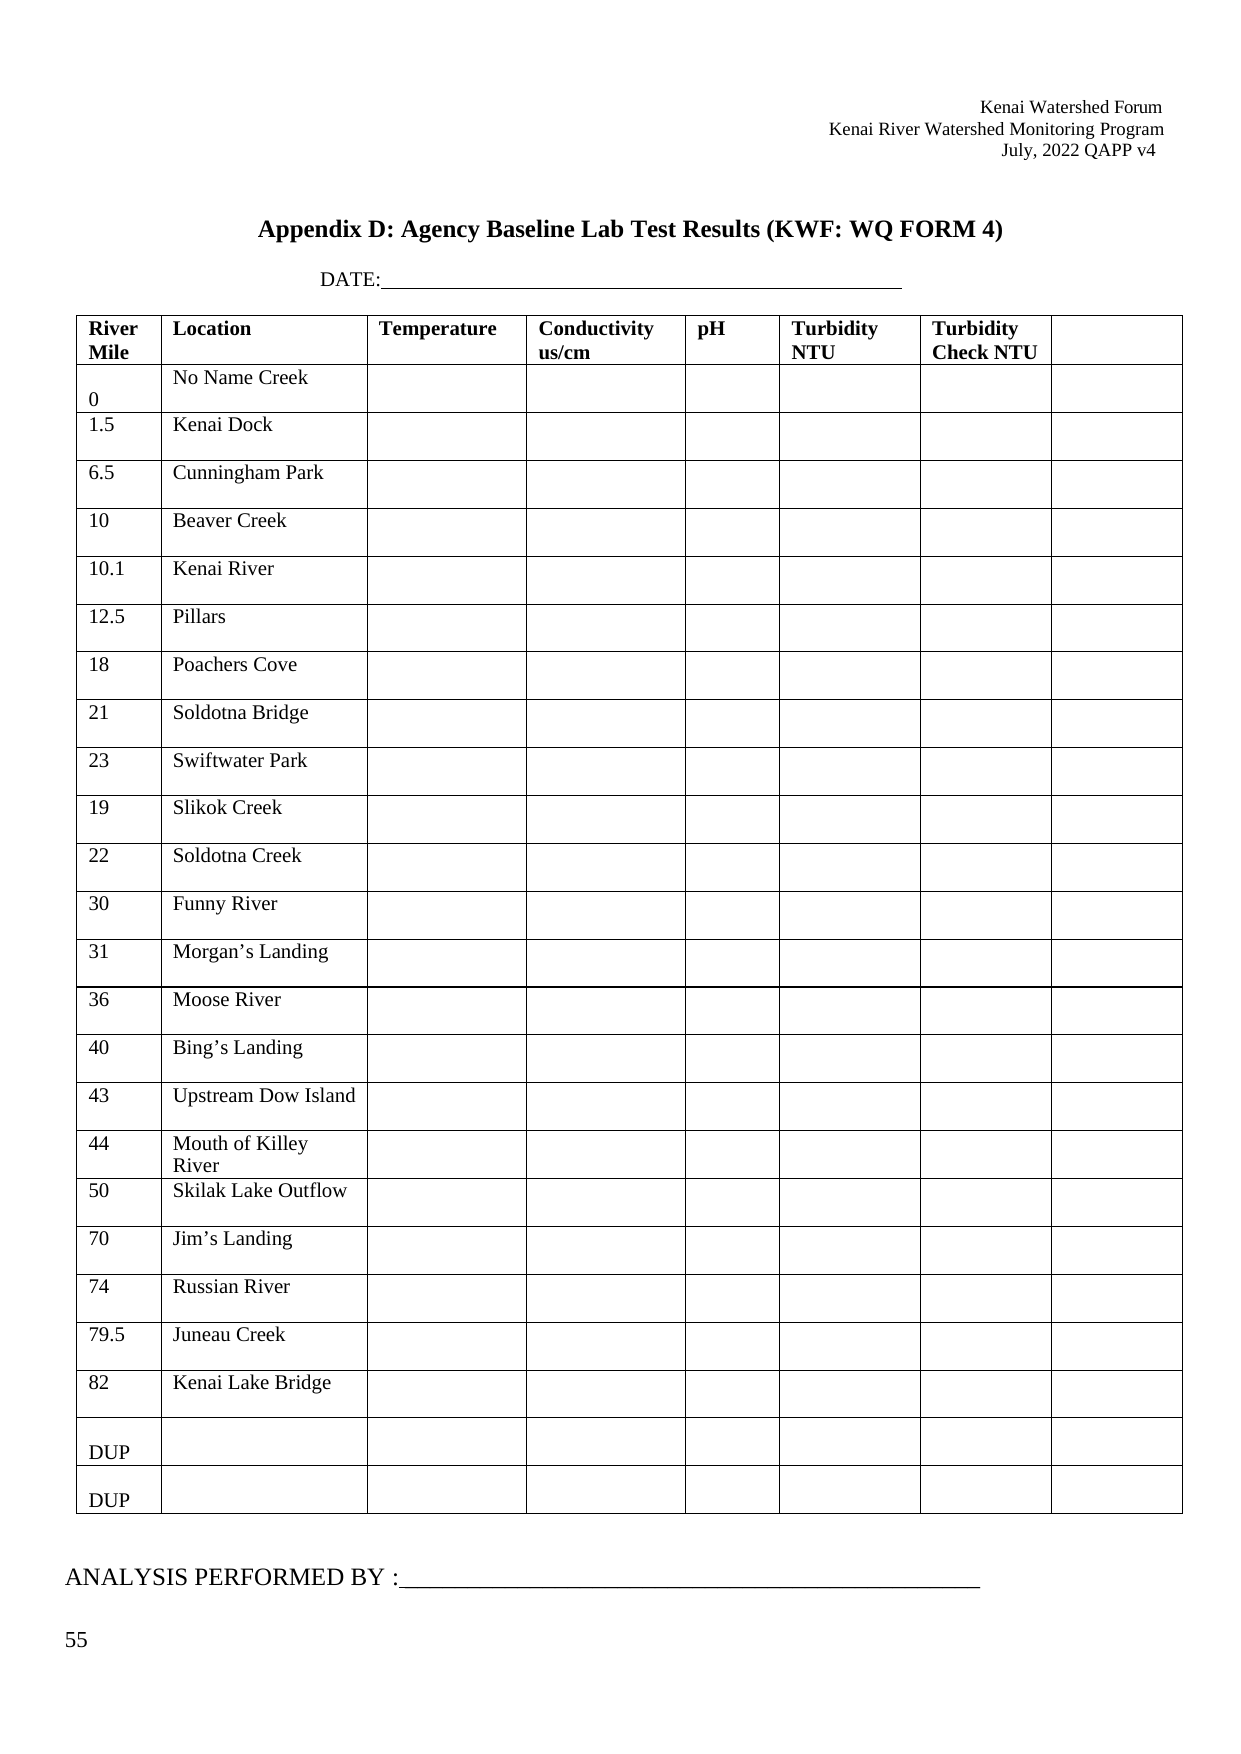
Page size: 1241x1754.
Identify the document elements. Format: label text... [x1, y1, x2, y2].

table_cell [686, 1371, 779, 1417]
table_cell [686, 1466, 779, 1513]
table_cell [1052, 1371, 1182, 1417]
table_cell Morgan’s Landing [162, 940, 367, 986]
table_cell [1052, 748, 1182, 795]
table_cell [921, 461, 1051, 508]
table_cell [1052, 844, 1182, 891]
table_cell [162, 1466, 367, 1513]
table_cell DUP [77, 1418, 161, 1465]
table_cell [368, 365, 526, 412]
table_cell [686, 940, 779, 986]
table_cell [686, 461, 779, 508]
table_cell [921, 796, 1051, 843]
table_cell 50 [77, 1179, 161, 1226]
table_cell [780, 461, 920, 508]
table_cell [780, 509, 920, 556]
table_cell [527, 1131, 685, 1178]
table_cell [368, 1323, 526, 1369]
table_cell [686, 1275, 779, 1322]
table_cell [780, 605, 920, 651]
table_cell [527, 1275, 685, 1322]
table_cell [1052, 1179, 1182, 1226]
table_header Location [162, 316, 367, 364]
table_cell [368, 1371, 526, 1417]
table_cell [686, 605, 779, 651]
table_cell [368, 940, 526, 986]
table_cell [368, 844, 526, 891]
table_cell [368, 413, 526, 460]
table_cell [921, 844, 1051, 891]
table_cell [1052, 1275, 1182, 1322]
table_cell 1.5 [77, 413, 161, 460]
table_cell Skilak Lake Outflow [162, 1179, 367, 1226]
table_cell [368, 557, 526, 603]
table_cell [780, 1371, 920, 1417]
table_cell [1052, 988, 1182, 1034]
table_cell [780, 748, 920, 795]
table_cell Soldotna Bridge [162, 700, 367, 747]
table_cell [1052, 1466, 1182, 1513]
table_cell [780, 652, 920, 699]
table_cell [162, 1418, 367, 1465]
table_cell [527, 1083, 685, 1130]
table_cell Funny River [162, 892, 367, 938]
table_cell [527, 461, 685, 508]
table_cell [780, 796, 920, 843]
table_header Conductivity us/cm [527, 316, 685, 364]
table_cell [1052, 1323, 1182, 1369]
table_header River Mile [77, 316, 161, 364]
table_cell [921, 988, 1051, 1034]
table_cell 82 [77, 1371, 161, 1417]
table_cell Cunningham Park [162, 461, 367, 508]
table_cell [1052, 1418, 1182, 1465]
table_cell 10.1 [77, 557, 161, 603]
table_cell [368, 652, 526, 699]
table_cell [1052, 413, 1182, 460]
table_cell [1052, 892, 1182, 938]
table_cell [1052, 796, 1182, 843]
table_cell [780, 844, 920, 891]
table_cell [686, 844, 779, 891]
table_cell [921, 940, 1051, 986]
table_cell [1052, 557, 1182, 603]
table_cell [686, 748, 779, 795]
table_cell [780, 892, 920, 938]
table_header [1052, 316, 1182, 364]
table_cell Juneau Creek [162, 1323, 367, 1369]
table_cell [527, 700, 685, 747]
table_cell [921, 1179, 1051, 1226]
table_cell [368, 988, 526, 1034]
table_cell [527, 748, 685, 795]
table_cell [921, 365, 1051, 412]
table_cell No Name Creek [162, 365, 367, 412]
table_cell [1052, 461, 1182, 508]
subtitle Appendix D: Agency Baseline Lab Test Results (KWF: WQ FORM 4) [64, 214, 1196, 243]
table_cell [921, 652, 1051, 699]
table_cell [780, 1131, 920, 1178]
table_cell 43 [77, 1083, 161, 1130]
table_cell [921, 748, 1051, 795]
table_cell 12.5 [77, 605, 161, 651]
text DATE: [64, 267, 1157, 291]
table_cell Slikok Creek [162, 796, 367, 843]
table_cell 36 [77, 988, 161, 1034]
table_cell 30 [77, 892, 161, 938]
table_header Turbidity NTU [780, 316, 920, 364]
table_cell 74 [77, 1275, 161, 1322]
table_cell [527, 988, 685, 1034]
table_cell [780, 365, 920, 412]
table_cell [780, 1275, 920, 1322]
table_cell Kenai Lake Bridge [162, 1371, 367, 1417]
table_cell [780, 413, 920, 460]
table_cell 44 [77, 1131, 161, 1178]
table_cell [686, 365, 779, 412]
table_cell [1052, 1131, 1182, 1178]
table_cell [686, 413, 779, 460]
table_cell 18 [77, 652, 161, 699]
table_cell Swiftwater Park [162, 748, 367, 795]
table_cell [1052, 652, 1182, 699]
table_cell [686, 1227, 779, 1274]
table_cell [368, 1418, 526, 1465]
table_cell [527, 509, 685, 556]
table_cell [1052, 1035, 1182, 1082]
table_cell [368, 1466, 526, 1513]
table_cell [527, 1466, 685, 1513]
table_cell 6.5 [77, 461, 161, 508]
table_cell [527, 413, 685, 460]
table_cell [921, 1323, 1051, 1369]
table_cell [686, 796, 779, 843]
table_cell [921, 413, 1051, 460]
table_cell [368, 1083, 526, 1130]
table_cell [1052, 1227, 1182, 1274]
table_cell [368, 1275, 526, 1322]
table_cell Russian River [162, 1275, 367, 1322]
table_cell [368, 1179, 526, 1226]
table_cell [1052, 605, 1182, 651]
table_cell [368, 461, 526, 508]
table_cell [368, 796, 526, 843]
table_cell [686, 1418, 779, 1465]
table_cell [527, 892, 685, 938]
table_cell [1052, 700, 1182, 747]
table_header pH [686, 316, 779, 364]
table_cell [368, 1035, 526, 1082]
table_cell Kenai Dock [162, 413, 367, 460]
table_cell Jim’s Landing [162, 1227, 367, 1274]
table_cell [686, 652, 779, 699]
table_cell [1052, 365, 1182, 412]
table_cell Mouth of Killey River [162, 1131, 367, 1178]
table_cell [780, 1466, 920, 1513]
table_cell [686, 509, 779, 556]
table_cell [527, 1418, 685, 1465]
table_cell [921, 509, 1051, 556]
table_cell [921, 1083, 1051, 1130]
table_cell [527, 365, 685, 412]
table_cell [527, 557, 685, 603]
table_cell [686, 1323, 779, 1369]
table_cell [1052, 940, 1182, 986]
table_cell [527, 1179, 685, 1226]
table_cell [780, 1035, 920, 1082]
table_cell 70 [77, 1227, 161, 1274]
table_cell [921, 605, 1051, 651]
table_cell Moose River [162, 988, 367, 1034]
table_cell [368, 1227, 526, 1274]
table_cell [686, 700, 779, 747]
table_cell [368, 509, 526, 556]
table_cell [780, 1418, 920, 1465]
table_cell [921, 557, 1051, 603]
table_cell [368, 892, 526, 938]
table_cell [527, 796, 685, 843]
table_cell [527, 652, 685, 699]
table_cell [368, 1131, 526, 1178]
table_cell [780, 700, 920, 747]
table_cell Bing’s Landing [162, 1035, 367, 1082]
table_cell [780, 940, 920, 986]
table_cell [368, 700, 526, 747]
table_cell [921, 1371, 1051, 1417]
table_cell [686, 1179, 779, 1226]
table_cell Upstream Dow Island [162, 1083, 367, 1130]
text ANALYSIS PERFORMED BY : ______________________________________________ [64, 1562, 1196, 1590]
table_cell [686, 557, 779, 603]
table_cell Kenai River [162, 557, 367, 603]
table_cell 19 [77, 796, 161, 843]
table_cell 23 [77, 748, 161, 795]
table_cell [921, 1035, 1051, 1082]
table_cell 0 [77, 365, 161, 412]
table_cell 31 [77, 940, 161, 986]
table_cell [686, 1131, 779, 1178]
table_cell [368, 605, 526, 651]
table_cell [527, 605, 685, 651]
table_cell 79.5 [77, 1323, 161, 1369]
table_cell [686, 1035, 779, 1082]
table_cell [921, 1131, 1051, 1178]
table_cell [686, 1083, 779, 1130]
table_cell Poachers Cove [162, 652, 367, 699]
table_cell [921, 1418, 1051, 1465]
table_header Turbidity Check NTU [921, 316, 1051, 364]
table_cell [921, 1227, 1051, 1274]
table_cell [780, 988, 920, 1034]
table_cell 10 [77, 509, 161, 556]
table_cell 22 [77, 844, 161, 891]
table_cell [921, 892, 1051, 938]
table_cell [921, 1466, 1051, 1513]
table_cell 40 [77, 1035, 161, 1082]
table_cell [527, 844, 685, 891]
table_cell [780, 1083, 920, 1130]
table_cell Pillars [162, 605, 367, 651]
table_cell [921, 700, 1051, 747]
table_cell [368, 748, 526, 795]
table_cell [686, 988, 779, 1034]
table_cell 21 [77, 700, 161, 747]
table_cell [527, 940, 685, 986]
table_cell [527, 1227, 685, 1274]
table_cell [686, 892, 779, 938]
table_cell [527, 1035, 685, 1082]
table_cell [527, 1323, 685, 1369]
table_cell [780, 1179, 920, 1226]
table_cell [780, 1323, 920, 1369]
table_cell Soldotna Creek [162, 844, 367, 891]
table_cell [921, 1275, 1051, 1322]
table_cell [527, 1371, 685, 1417]
table_cell [1052, 1083, 1182, 1130]
table_cell [780, 557, 920, 603]
table_header Temperature [368, 316, 526, 364]
table_cell [780, 1227, 920, 1274]
table_cell [1052, 509, 1182, 556]
table_cell DUP [77, 1466, 161, 1513]
table_cell Beaver Creek [162, 509, 367, 556]
